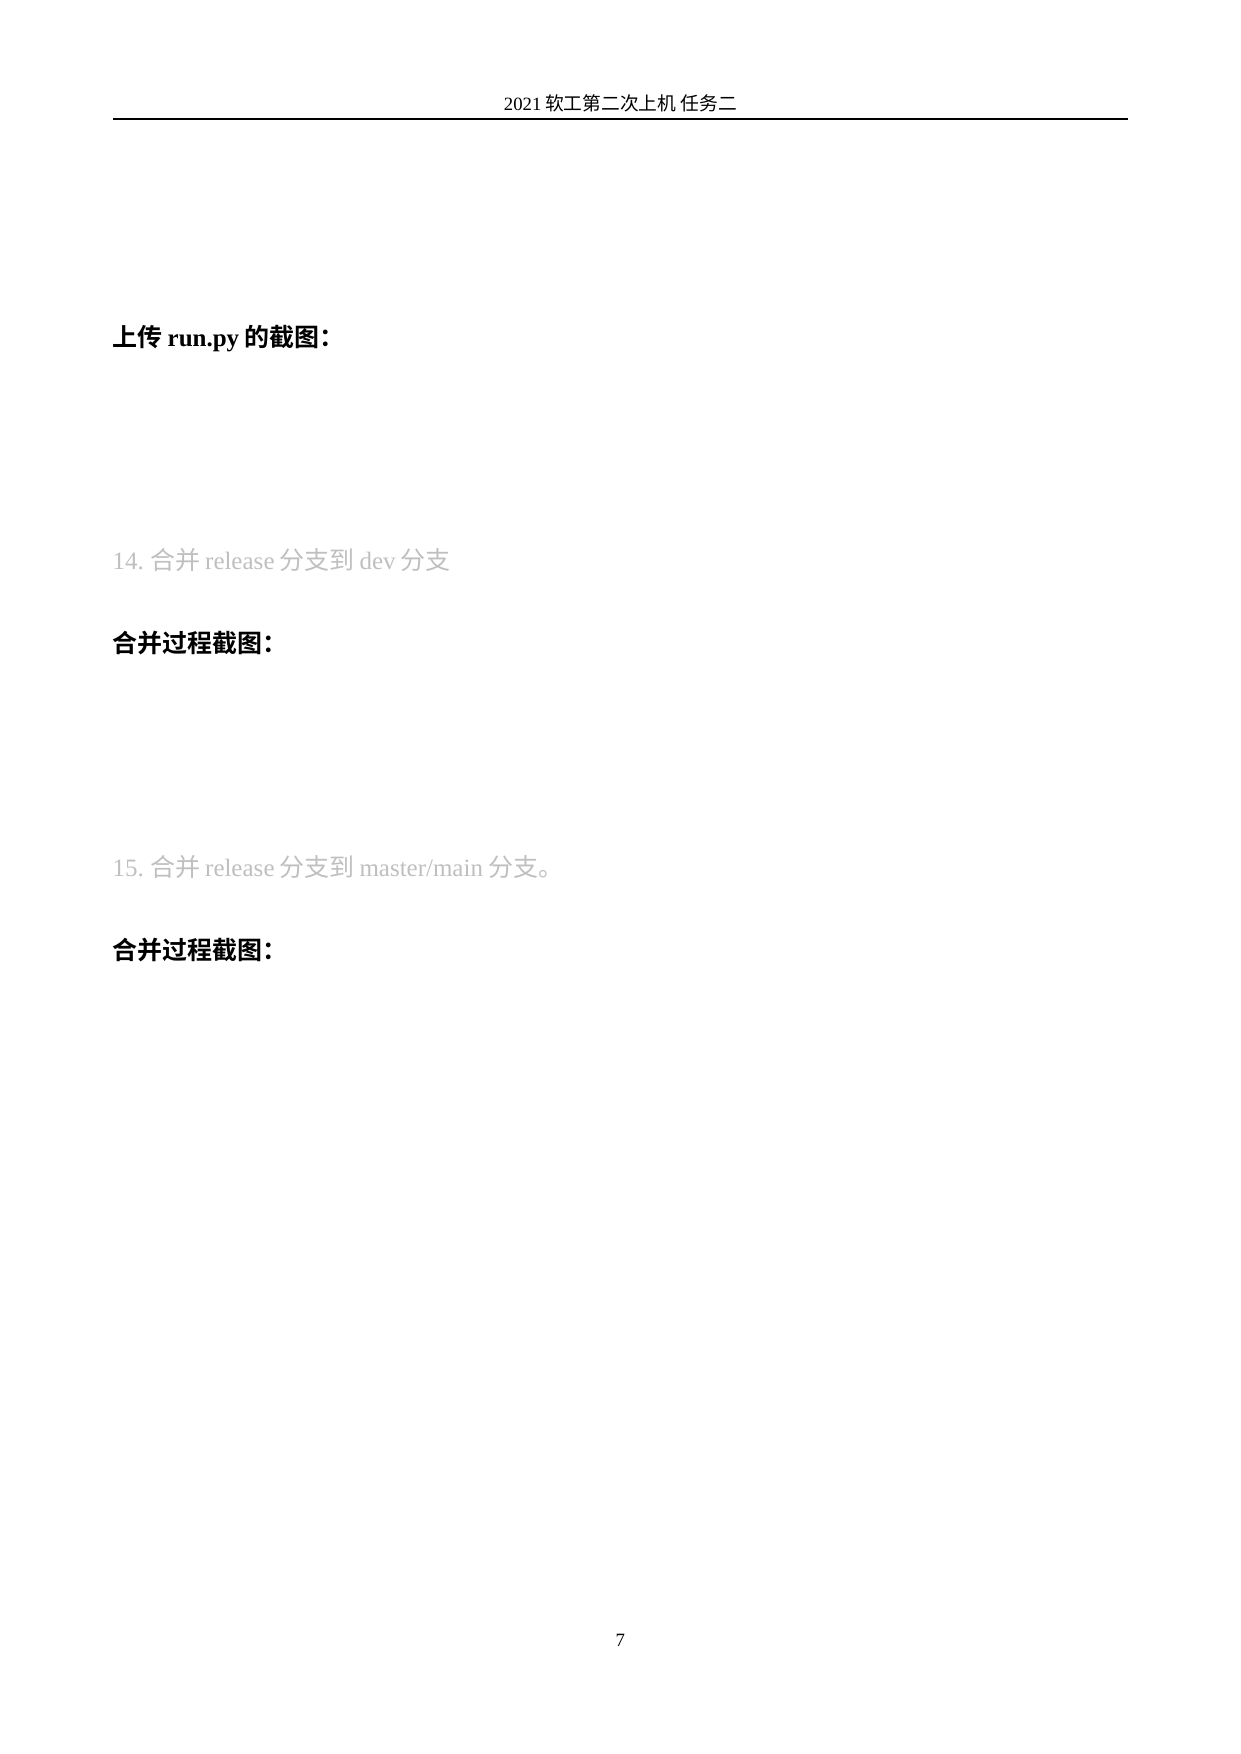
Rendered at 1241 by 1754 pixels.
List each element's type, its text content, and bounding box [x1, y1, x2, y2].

text 上传run.py的截图： [112, 303, 1128, 368]
text 合并过程截图： [112, 916, 1128, 981]
text 14. 合并release分支到dev分支 [112, 526, 1128, 591]
text 15. 合并release分支到master/main分支。 [112, 833, 1128, 898]
text 合并过程截图： [112, 609, 1128, 674]
